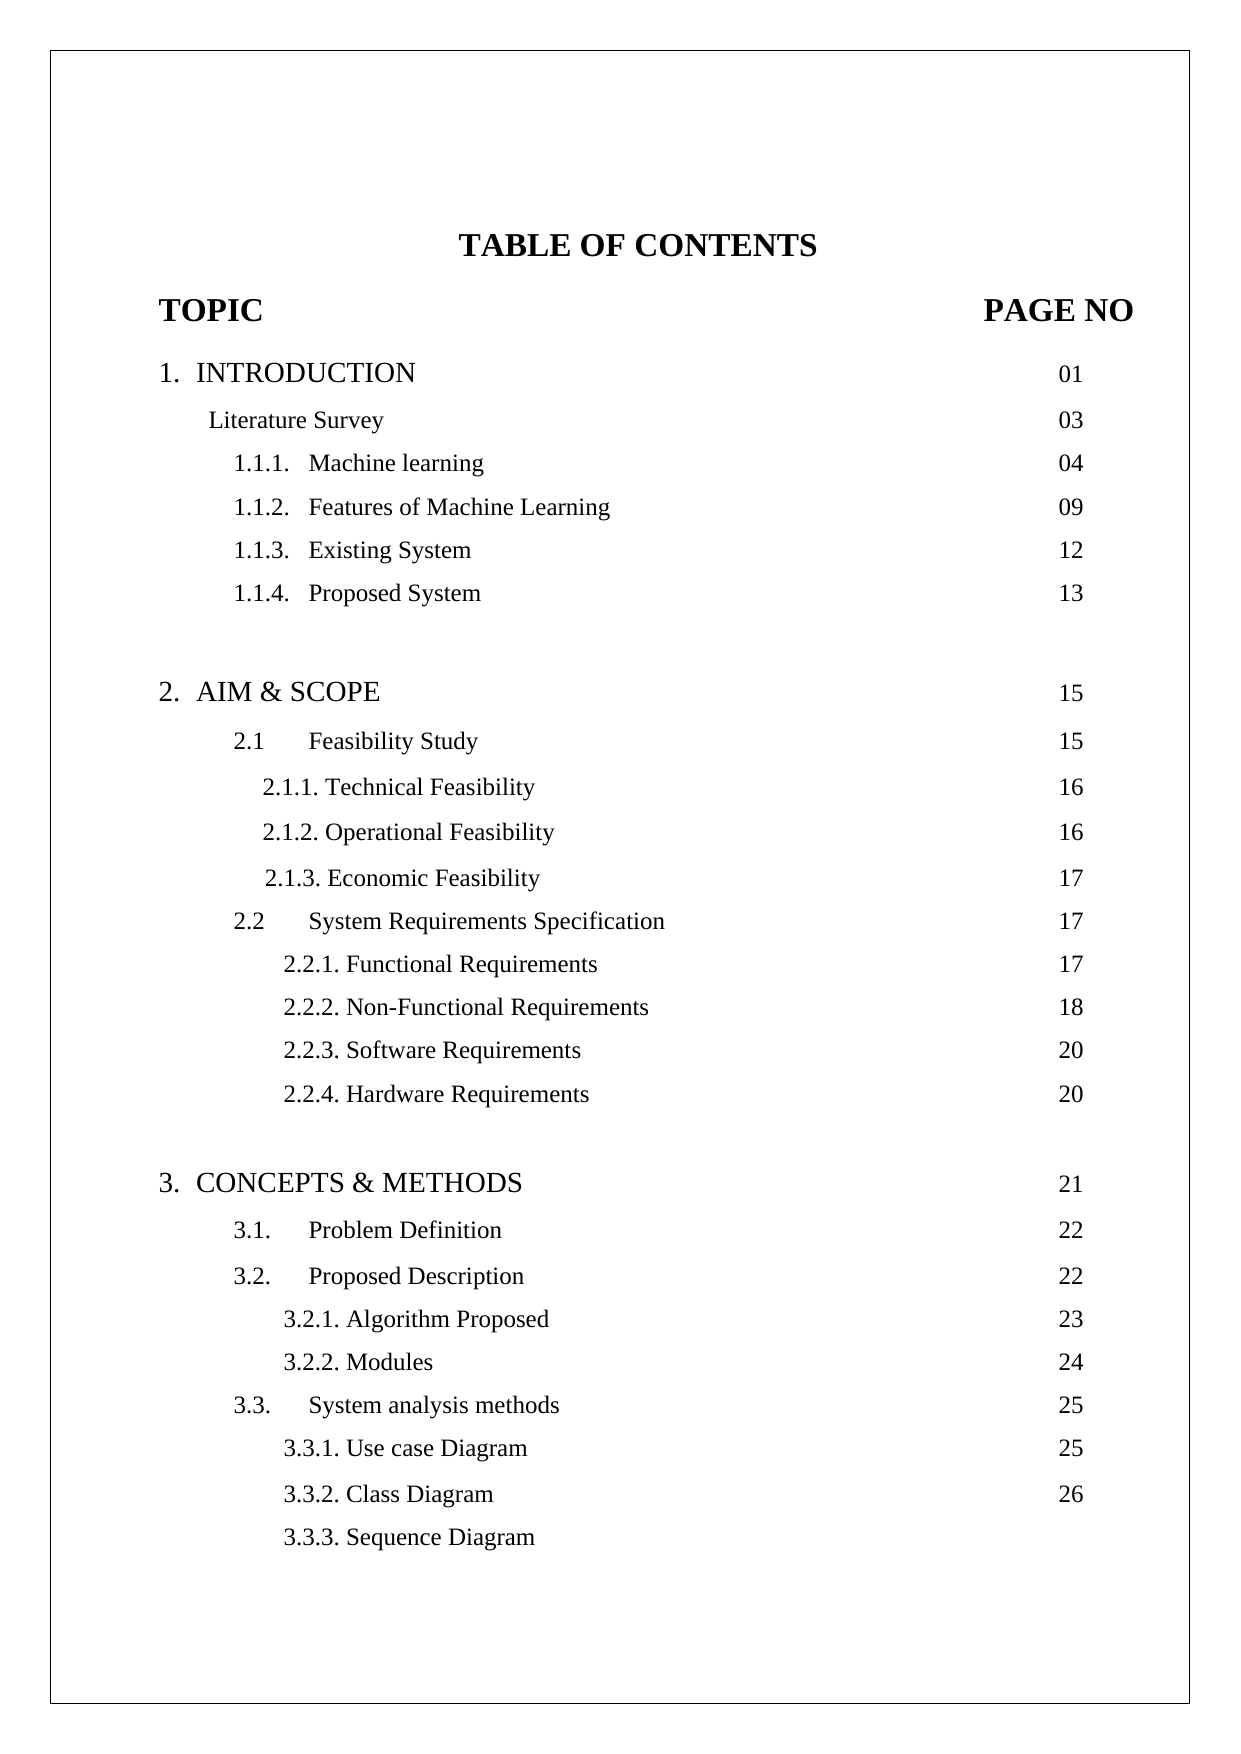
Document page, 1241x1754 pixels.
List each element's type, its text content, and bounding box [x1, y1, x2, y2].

list Literature Survey 03 [196, 405, 1157, 434]
list 2.2.2. Non-Functional Requirements 18 [196, 992, 1157, 1021]
list 2.2 System Requirements Specification 17 [196, 906, 1157, 935]
list 2.1.1. Technical Feasibility 16 [196, 772, 1157, 801]
list Features of Machine Learning 09 [233, 492, 1157, 520]
list 3.3.3. Sequence Diagram [196, 1522, 1157, 1551]
text TOPIC PAGE NO [83, 290, 1157, 329]
list 2.2.3. Software Requirements 20 [196, 1036, 1157, 1064]
list 3.3.1. Use case Diagram 25 [196, 1433, 1157, 1462]
list 3.3.2. Class Diagram 26 [196, 1479, 1157, 1507]
list CONCEPTS & METHODS 21 [158, 1165, 1157, 1198]
list Proposed System 13 [233, 578, 1157, 607]
list Existing System 12 [233, 535, 1157, 563]
list Machine learning 04 [233, 448, 1157, 477]
list 3.1. Problem Definition 22 [196, 1215, 1157, 1244]
list INTRODUCTION 01 [158, 355, 1157, 389]
list 2.1.3. Economic Feasibility 17 [196, 863, 1157, 892]
list AIM & SCOPE 15 [158, 674, 1157, 707]
list 2.2.1. Functional Requirements 17 [196, 949, 1157, 978]
list 2.1 Feasibility Study 15 [196, 726, 1157, 755]
list 3.2.1. Algorithm Proposed 23 [196, 1304, 1157, 1333]
list 3.2.2. Modules 24 [196, 1347, 1157, 1376]
list 2.2.4. Hardware Requirements 20 [196, 1079, 1157, 1107]
text TABLE OF CONTENTS [83, 226, 1157, 264]
list 3.2. Proposed Description 22 [196, 1261, 1157, 1289]
list 2.1.2. Operational Feasibility 16 [196, 817, 1157, 846]
list 3.3. System analysis methods 25 [196, 1390, 1157, 1419]
